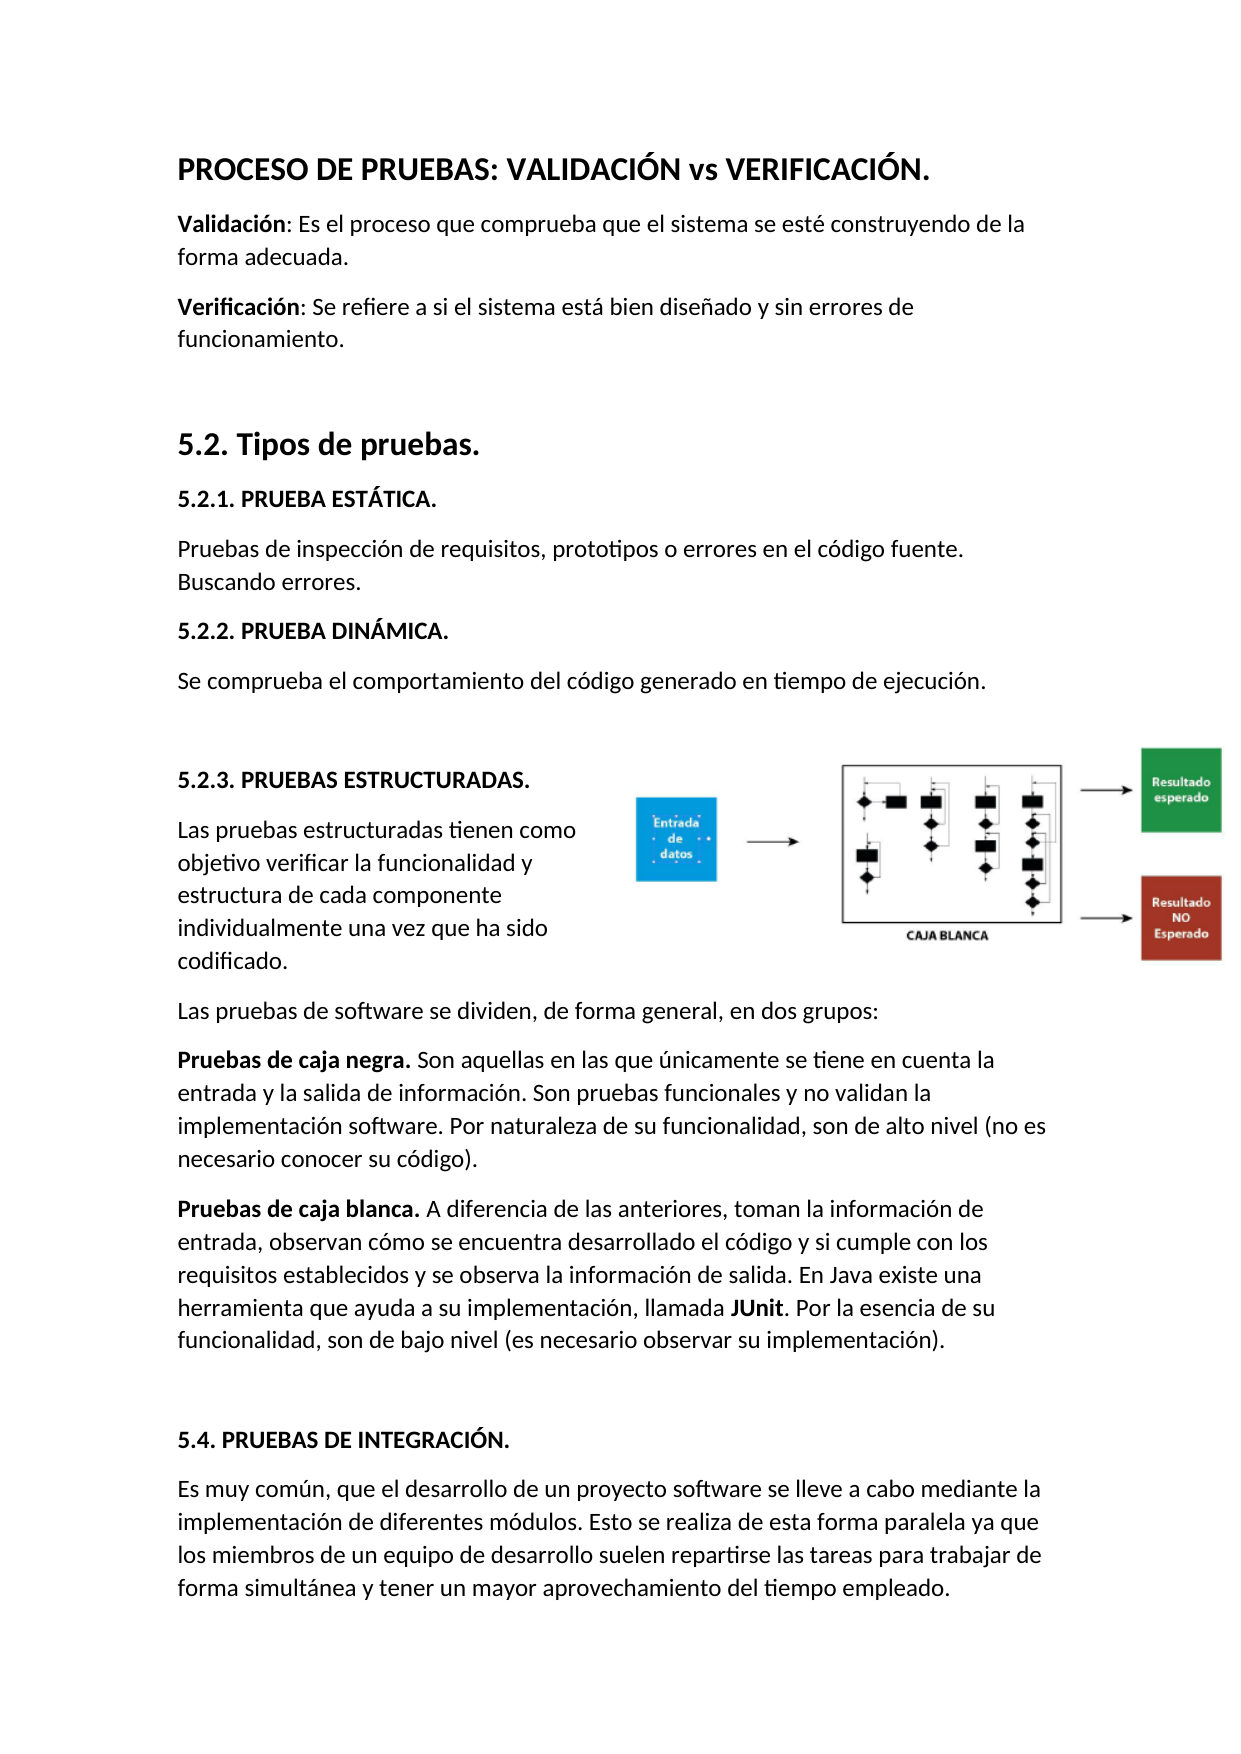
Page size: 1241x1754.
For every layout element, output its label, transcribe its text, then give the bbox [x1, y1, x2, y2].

text 5.2.3. PRUEBAS ESTRUCTURADAS. [177, 764, 626, 795]
text PROCESO DE PRUEBAS: VALIDACIÓN vs VERIFICACIÓN. [177, 148, 1063, 188]
picture [626, 716, 1232, 966]
text Las pruebas de software se dividen, de forma general, en dos grupos: [177, 995, 1063, 1026]
text 5.2.1. PRUEBA ESTÁTICA. [177, 483, 1063, 514]
text 5.2. Tipos de pruebas. [177, 423, 1063, 463]
text 5.2.2. PRUEBA DINÁMICA. [177, 616, 1063, 646]
text Es muy común, que el desarrollo de un proyecto software se lleve a cabo mediante la implementación de diferentes módulos. Esto se realiza de esta forma paralela ya que los miembros de un equipo de desarrollo suelen repartirse las tareas para trabajar de forma simultánea y tener un mayor aprovechamiento del tiempo empleado. [177, 1473, 1063, 1603]
text Pruebas de caja negra. Son aquellas en las que únicamente se tiene en cuenta la entrada y la salida de información. Son pruebas funcionales y no validan la implementación software. Por naturaleza de su funcionalidad, son de alto nivel (no es necesario conocer su código). [177, 1045, 1063, 1174]
text Pruebas de caja blanca. A diferencia de las anteriores, toman la información de entrada, observan cómo se encuentra desarrollado el código y si cumple con los requisitos establecidos y se observa la información de salida. En Java existe una herramienta que ayuda a su implementación, llamada JUnit. Por la esencia de su funcionalidad, son de bajo nivel (es necesario observar su implementación). [177, 1193, 1063, 1355]
text Pruebas de inspección de requisitos, prototipos o errores en el código fuente. Buscando errores. [177, 533, 1063, 596]
text Las pruebas estructuradas tienen como objetivo verificar la funcionalidad y estructura de cada componente individualmente una vez que ha sido codificado. [177, 814, 1063, 976]
text Se comprueba el comportamiento del código generado en tiempo de ejecución. [177, 665, 1063, 696]
text Validación: Es el proceso que comprueba que el sistema se esté construyendo de la forma adecuada. [177, 208, 1063, 272]
text Verificación: Se refiere a si el sistema está bien diseñado y sin errores de funcionamiento. [177, 291, 1063, 354]
text 5.4. PRUEBAS DE INTEGRACIÓN. [177, 1424, 1063, 1454]
